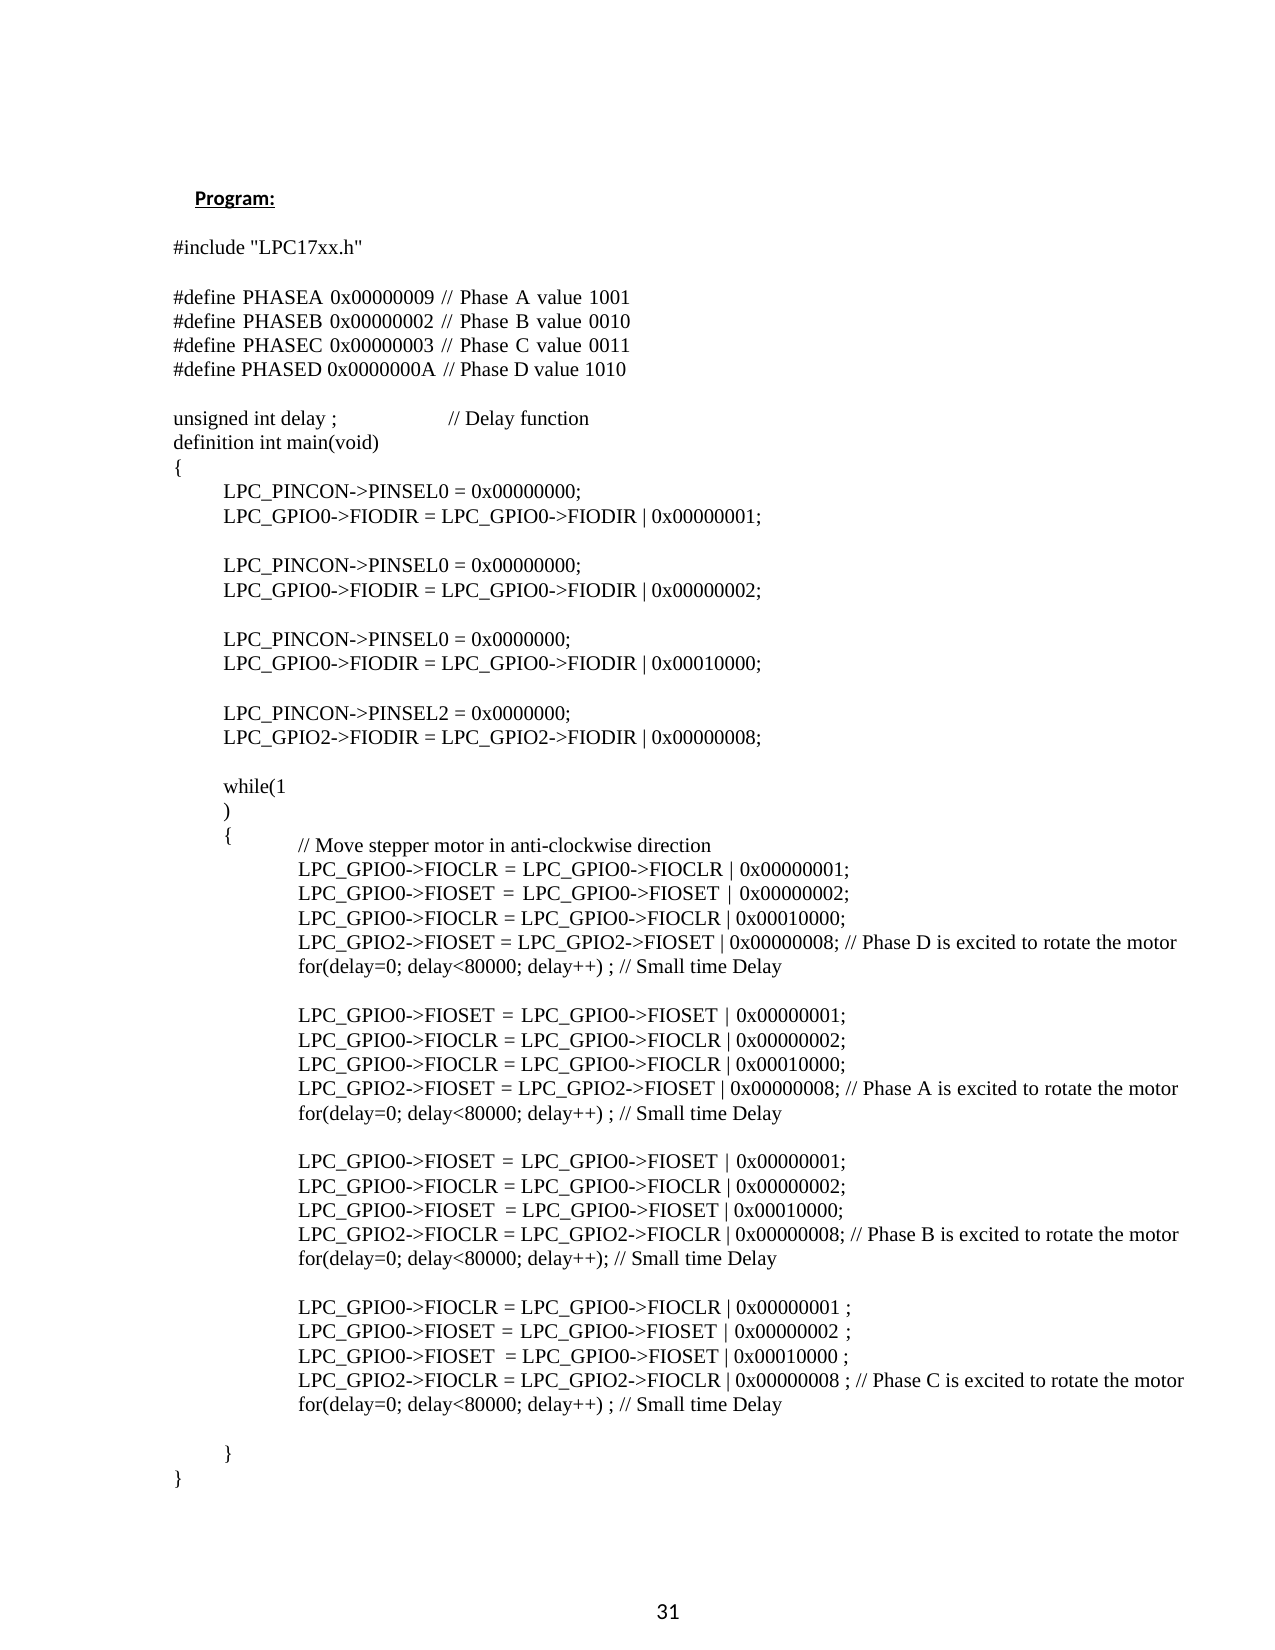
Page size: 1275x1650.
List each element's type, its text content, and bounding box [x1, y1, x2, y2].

text LPC_GPIO2->FIOSET = LPC_GPIO2->FIOSET | 0x00000008; // Phase A is excited to rotate the motor for(delay=0; delay<80000; delay++) ; // Small time Delay [298, 1076, 1179, 1125]
text LPC_GPIO2->FIODIR = LPC_GPIO2->FIODIR | 0x00000008; [223, 725, 1242, 749]
text { [173, 455, 1242, 479]
text LPC_GPIO0->FIOSET = LPC_GPIO0->FIOSET | 0x00000001; LPC_GPIO0->FIOCLR = LPC_GPIO0->FIOCLR | 0x00000002; LPC_GPIO0->FIOSET = LPC_GPIO0->FIOSET | 0x00010000; [298, 1149, 846, 1222]
text } [173, 1466, 1242, 1490]
text LPC_GPIO0->FIOCLR = LPC_GPIO0->FIOCLR | 0x00000001 ; LPC_GPIO0->FIOSET = LPC_GPIO0->FIOSET | 0x00000002 ; LPC_GPIO0->FIOSET = LPC_GPIO0->FIOSET | 0x00010000 ; [298, 1295, 852, 1368]
text #define PHASEA 0x00000009 // Phase A value 1001 #define PHASEB 0x00000002 // Phase B value 0010 #define PHASEC 0x00000003 // Phase C value 0011 #define PHASED 0x0000000A // Phase D value 1010 [173, 284, 631, 381]
text LPC_GPIO0->FIOCLR = LPC_GPIO0->FIOCLR | 0x00000001; LPC_GPIO0->FIOSET = LPC_GPIO0->FIOSET | 0x00000002; LPC_GPIO0->FIOCLR = LPC_GPIO0->FIOCLR | 0x00010000; [298, 857, 850, 930]
text LPC_GPIO0->FIODIR = LPC_GPIO0->FIODIR | 0x00010000; [223, 651, 1242, 675]
text LPC_GPIO0->FIOSET = LPC_GPIO0->FIOSET | 0x00000001; LPC_GPIO0->FIOCLR = LPC_GPIO0->FIOCLR | 0x00000002; LPC_GPIO0->FIOCLR = LPC_GPIO0->FIOCLR | 0x00010000; [298, 1003, 846, 1076]
text LPC_PINCON->PINSEL2 = 0x0000000; [223, 701, 1242, 724]
text #include "LPC17xx.h" [173, 235, 1242, 259]
text LPC_PINCON->PINSEL0 = 0x0000000; [223, 627, 1242, 651]
text LPC_GPIO2->FIOCLR = LPC_GPIO2->FIOCLR | 0x00000008 ; // Phase C is excited to rotate the motor for(delay=0; delay<80000; delay++) ; // Small time Delay [298, 1368, 1185, 1416]
text LPC_PINCON->PINSEL0 = 0x00000000; [223, 553, 1242, 577]
text while(1) [223, 774, 293, 822]
text LPC_GPIO0->FIODIR = LPC_GPIO0->FIODIR | 0x00000002; [223, 577, 1242, 602]
text unsigned int delay ; // Delay function definition int main(void) [173, 406, 674, 454]
text LPC_GPIO2->FIOSET = LPC_GPIO2->FIOSET | 0x00000008; // Phase D is excited to rotate the motor for(delay=0; delay<80000; delay++) ; // Small time Delay [298, 930, 1179, 978]
text } [223, 1441, 1242, 1465]
text LPC_PINCON->PINSEL0 = 0x00000000; [223, 479, 1242, 503]
text // Move stepper motor in anti-clockwise direction [298, 832, 1242, 857]
text LPC_GPIO2->FIOCLR = LPC_GPIO2->FIOCLR | 0x00000008; // Phase B is excited to rotate the motor for(delay=0; delay<80000; delay++); // Small time Delay [298, 1222, 1179, 1270]
text LPC_GPIO0->FIODIR = LPC_GPIO0->FIODIR | 0x00000001; [223, 504, 1242, 528]
text { [223, 823, 293, 847]
text Program: [195, 185, 1242, 211]
